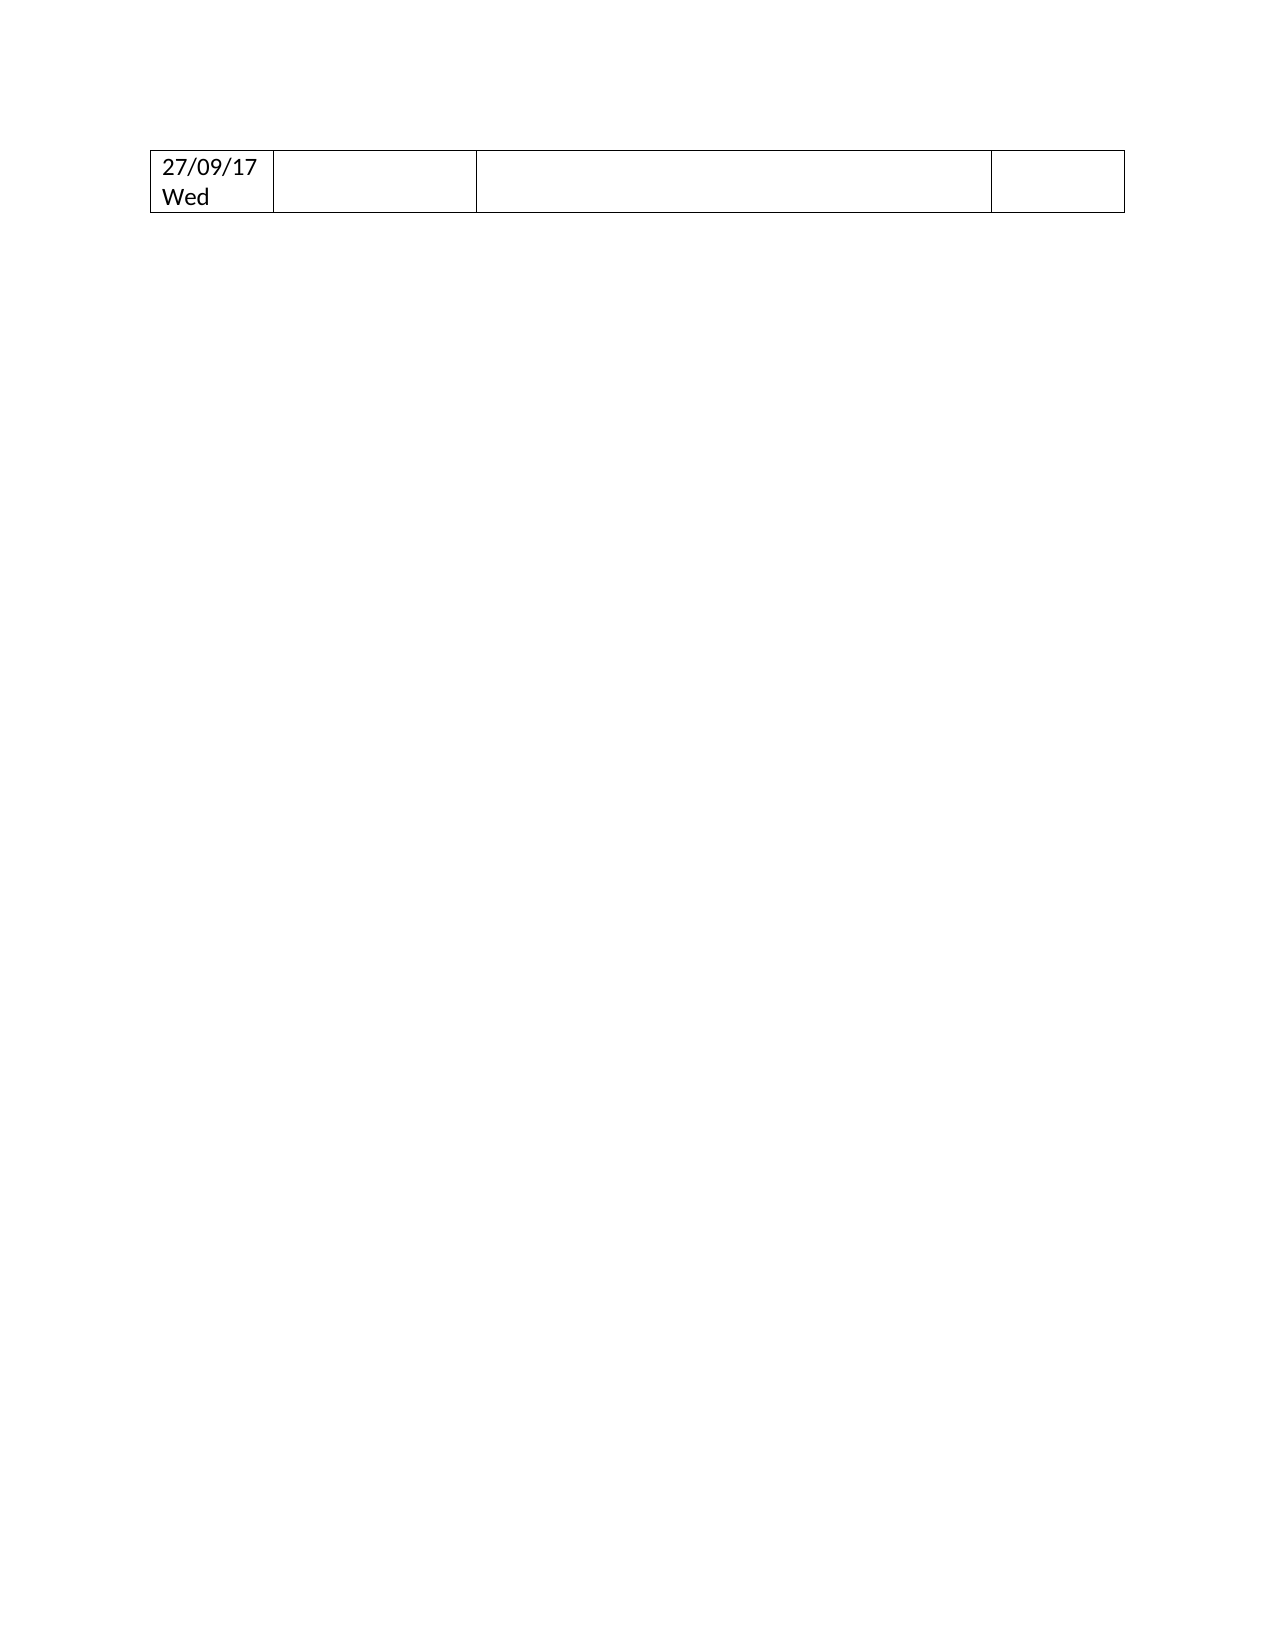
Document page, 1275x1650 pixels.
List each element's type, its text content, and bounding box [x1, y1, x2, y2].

table_cell 27/09/17 Wed [151, 151, 273, 212]
table_cell [992, 151, 1124, 212]
table_cell [274, 151, 476, 212]
table_cell [477, 151, 991, 212]
